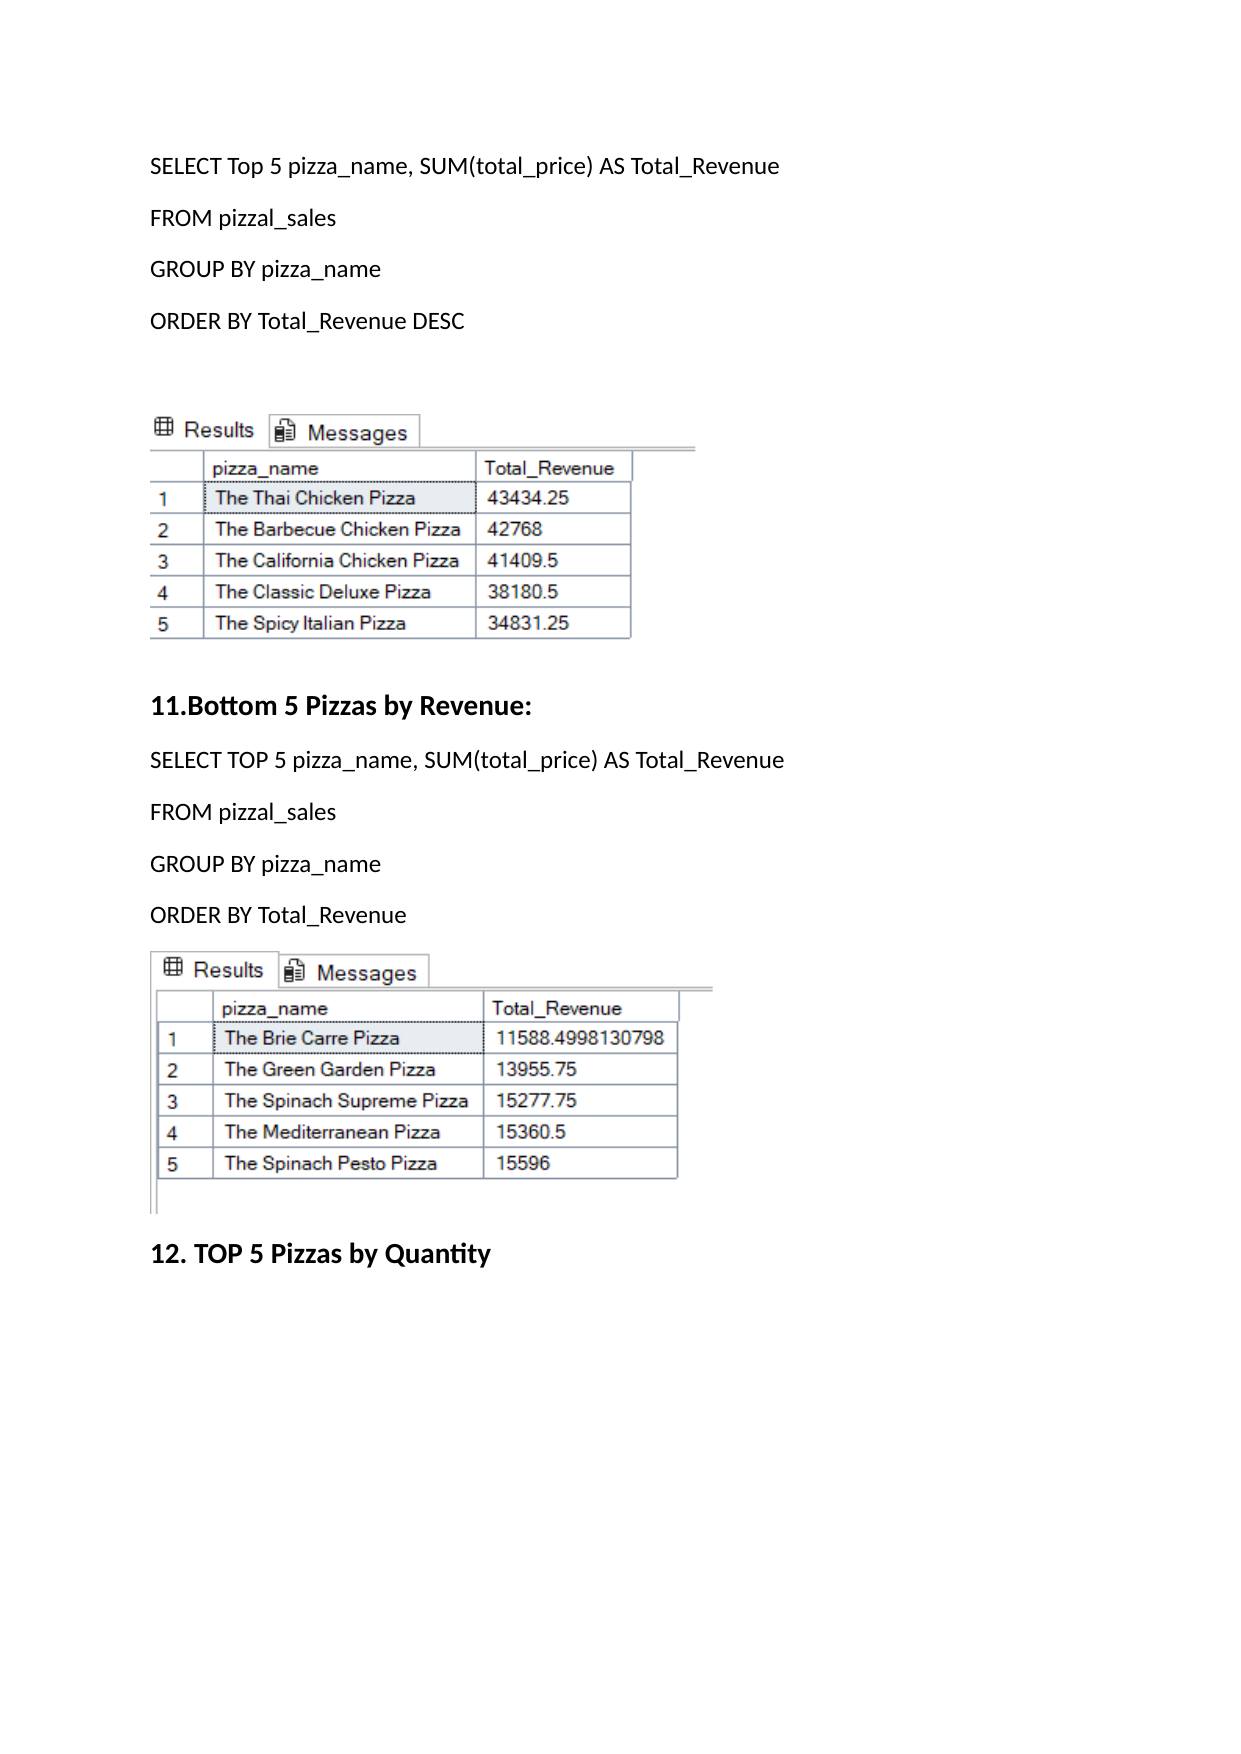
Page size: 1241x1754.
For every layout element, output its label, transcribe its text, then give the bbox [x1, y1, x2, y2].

text SELECT TOP 5 pizza_name, SUM(total_price) AS Total_Revenue [150, 744, 1090, 775]
text 11.Bottom 5 Pizzas by Revenue: [150, 687, 1090, 723]
text GROUP BY pizza_name [150, 253, 1090, 284]
text GROUP BY pizza_name [150, 848, 1090, 878]
text SELECT Top 5 pizza_name, SUM(total_price) AS Total_Revenue [150, 150, 1090, 181]
text FROM pizzal_sales [150, 796, 1090, 827]
text ORDER BY Total_Revenue DESC [150, 305, 1090, 336]
picture [150, 951, 713, 1214]
text 12. TOP 5 Pizzas by Quantity [150, 1235, 1090, 1271]
text ORDER BY Total_Revenue [150, 899, 1090, 930]
text FROM pizzal_sales [150, 202, 1090, 232]
picture [150, 414, 696, 666]
